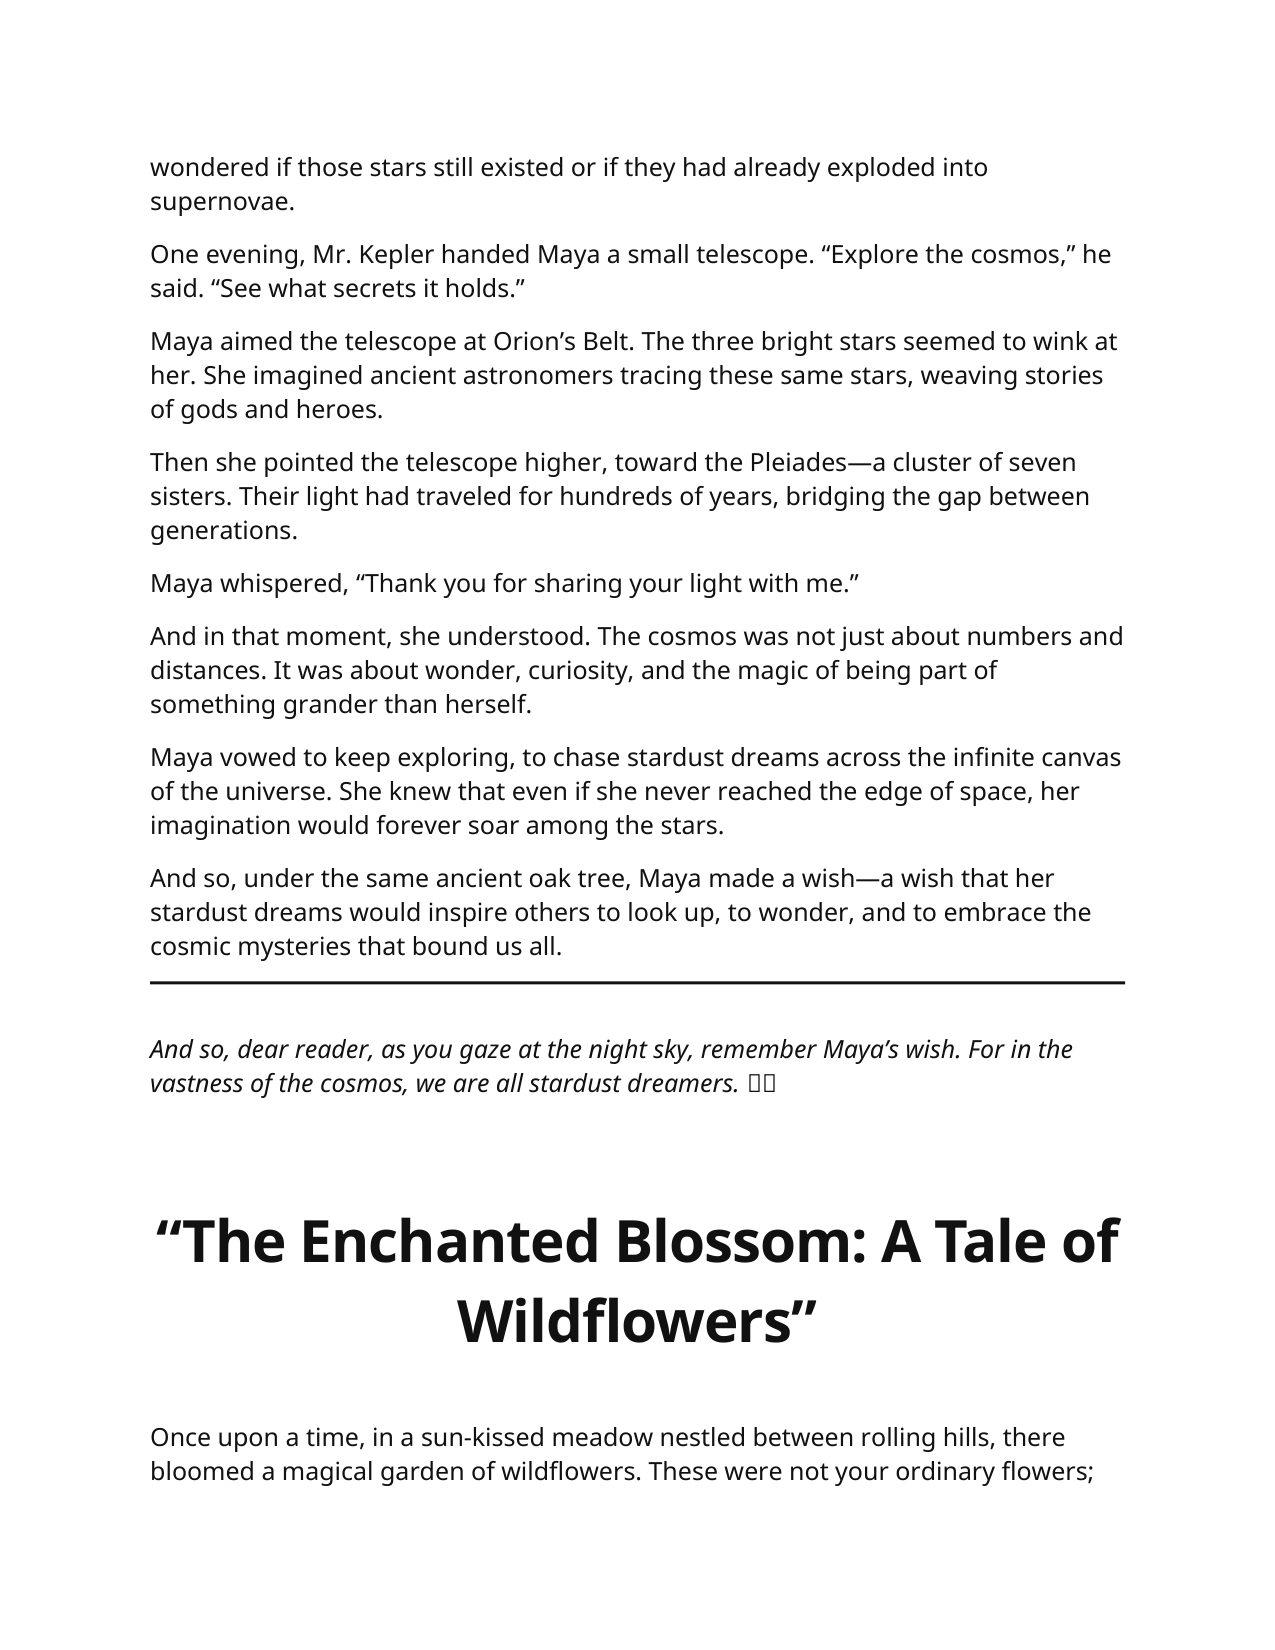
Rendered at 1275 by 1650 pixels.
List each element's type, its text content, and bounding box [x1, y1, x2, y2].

title “The Enchanted Blossom: A Tale of Wildflowers” [150, 1200, 1125, 1359]
text And so, dear reader, as you gaze at the night sky, remember Maya’s wish. For in the vastness of the cosmos, we are all stardust dreamers. 🌌✨ [150, 1031, 1125, 1099]
text Maya aimed the telescope at Orion’s Belt. The three bright stars seemed to wink at her. She imagined ancient astronomers tracing these same stars, weaving stories of gods and heroes. [150, 324, 1125, 426]
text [150, 1420, 1125, 1488]
text One evening, Mr. Kepler handed Maya a small telescope. “Explore the cosmos,” he said. “See what secrets it holds.” [150, 237, 1125, 305]
text Maya whispered, “Thank you for sharing your light with me.” [150, 566, 1125, 600]
text Maya vowed to keep exploring, to chase stardust dreams across the infinite canvas of the universe. She knew that even if she never reached the edge of space, her imagination would forever soar among the stars. [150, 739, 1125, 842]
text Then she pointed the telescope higher, toward the Pleiades—a cluster of seven sisters. Their light had traveled for hundreds of years, bridging the gap between generations. [150, 445, 1125, 547]
text And in that moment, she understood. The cosmos was not just about numbers and distances. It was about wonder, curiosity, and the magic of being part of something grander than herself. [150, 618, 1125, 721]
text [150, 150, 1125, 218]
text And so, under the same ancient oak tree, Maya made a wish—a wish that her stardust dreams would inspire others to look up, to wonder, and to embrace the cosmic mysteries that bound us all. [150, 860, 1125, 962]
